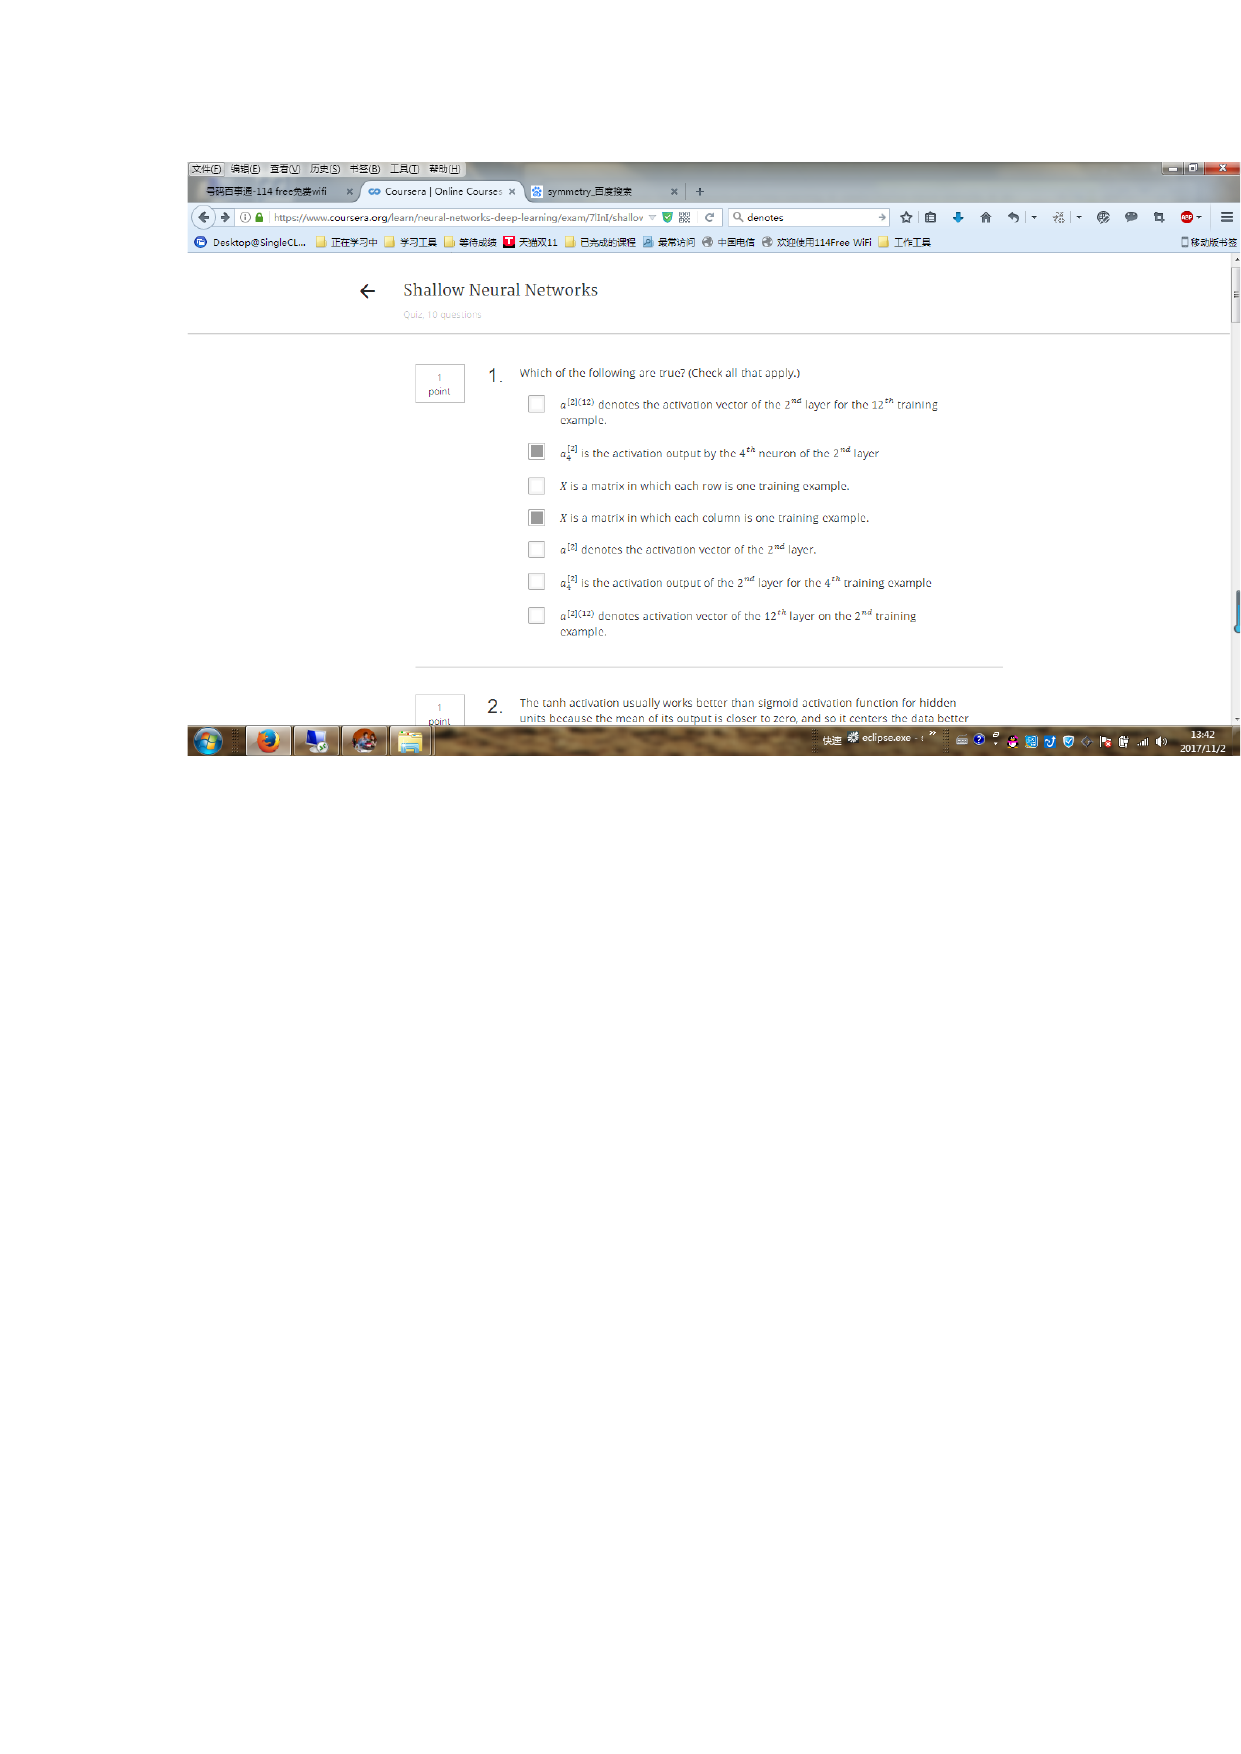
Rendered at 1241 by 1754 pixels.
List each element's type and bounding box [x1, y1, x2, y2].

picture [187, 162, 1241, 756]
